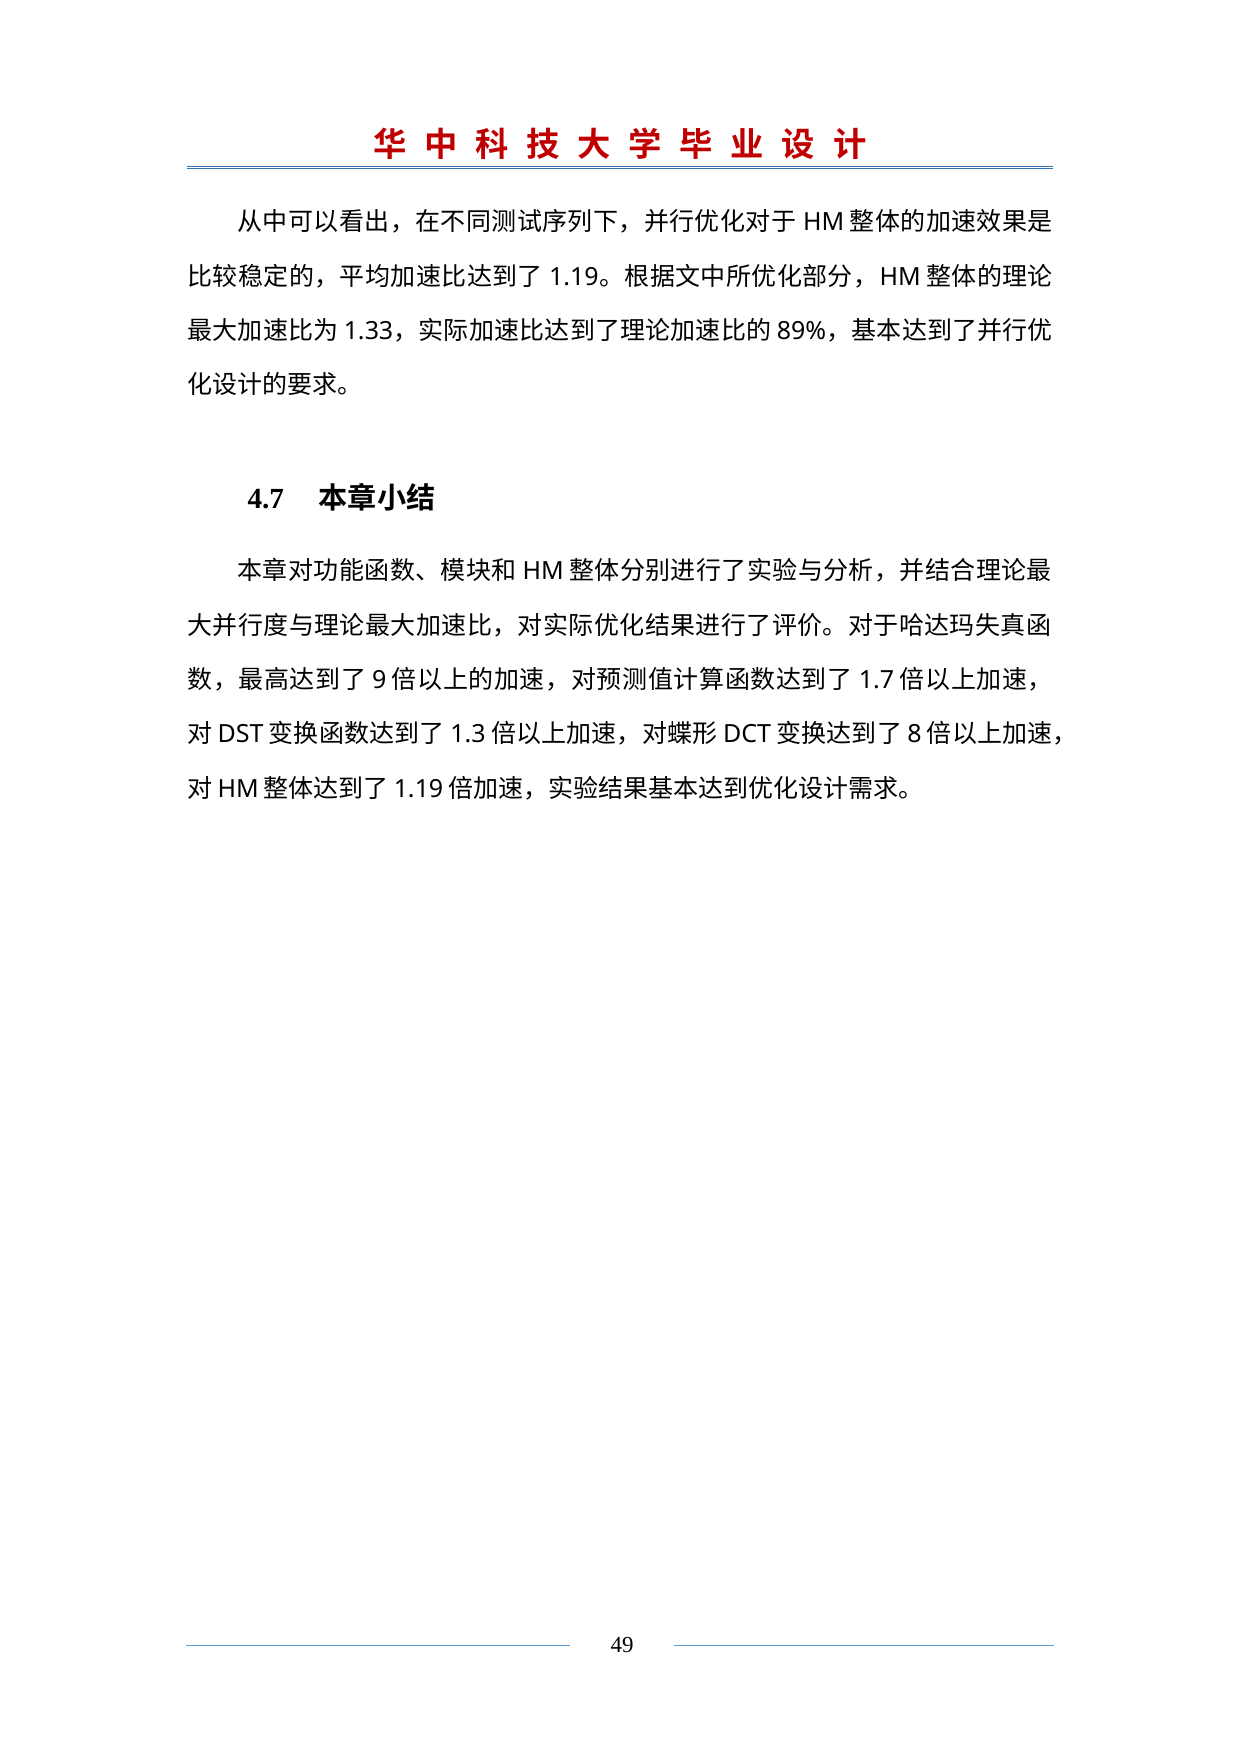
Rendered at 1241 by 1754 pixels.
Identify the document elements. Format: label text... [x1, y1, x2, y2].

text 从中可以看出，在不同测试序列下，并行优化对于HM整体的加速效果是比较稳定的，平均加速比达到了1.19。根据文中所优化部分，HM整体的理论最大加速比为1.33，实际加速比达到了理论加速比的89%，基本达到了并行优化设计的要求。 [187, 202, 1053, 401]
text 本章对功能函数、模块和HM整体分别进行了实验与分析，并结合理论最大并行度与理论最大加速比，对实际优化结果进行了评价。对于哈达玛失真函数，最高达到了9倍以上的加速，对预测值计算函数达到了1.7倍以上加速，对DST变换函数达到了1.3倍以上加速，对蝶形DCT变换达到了8倍以上加速，对HM整体达到了1.19倍加速，实验结果基本达到优化设计需求。 [187, 551, 1053, 804]
subtitle 本章小结 [247, 475, 1053, 517]
